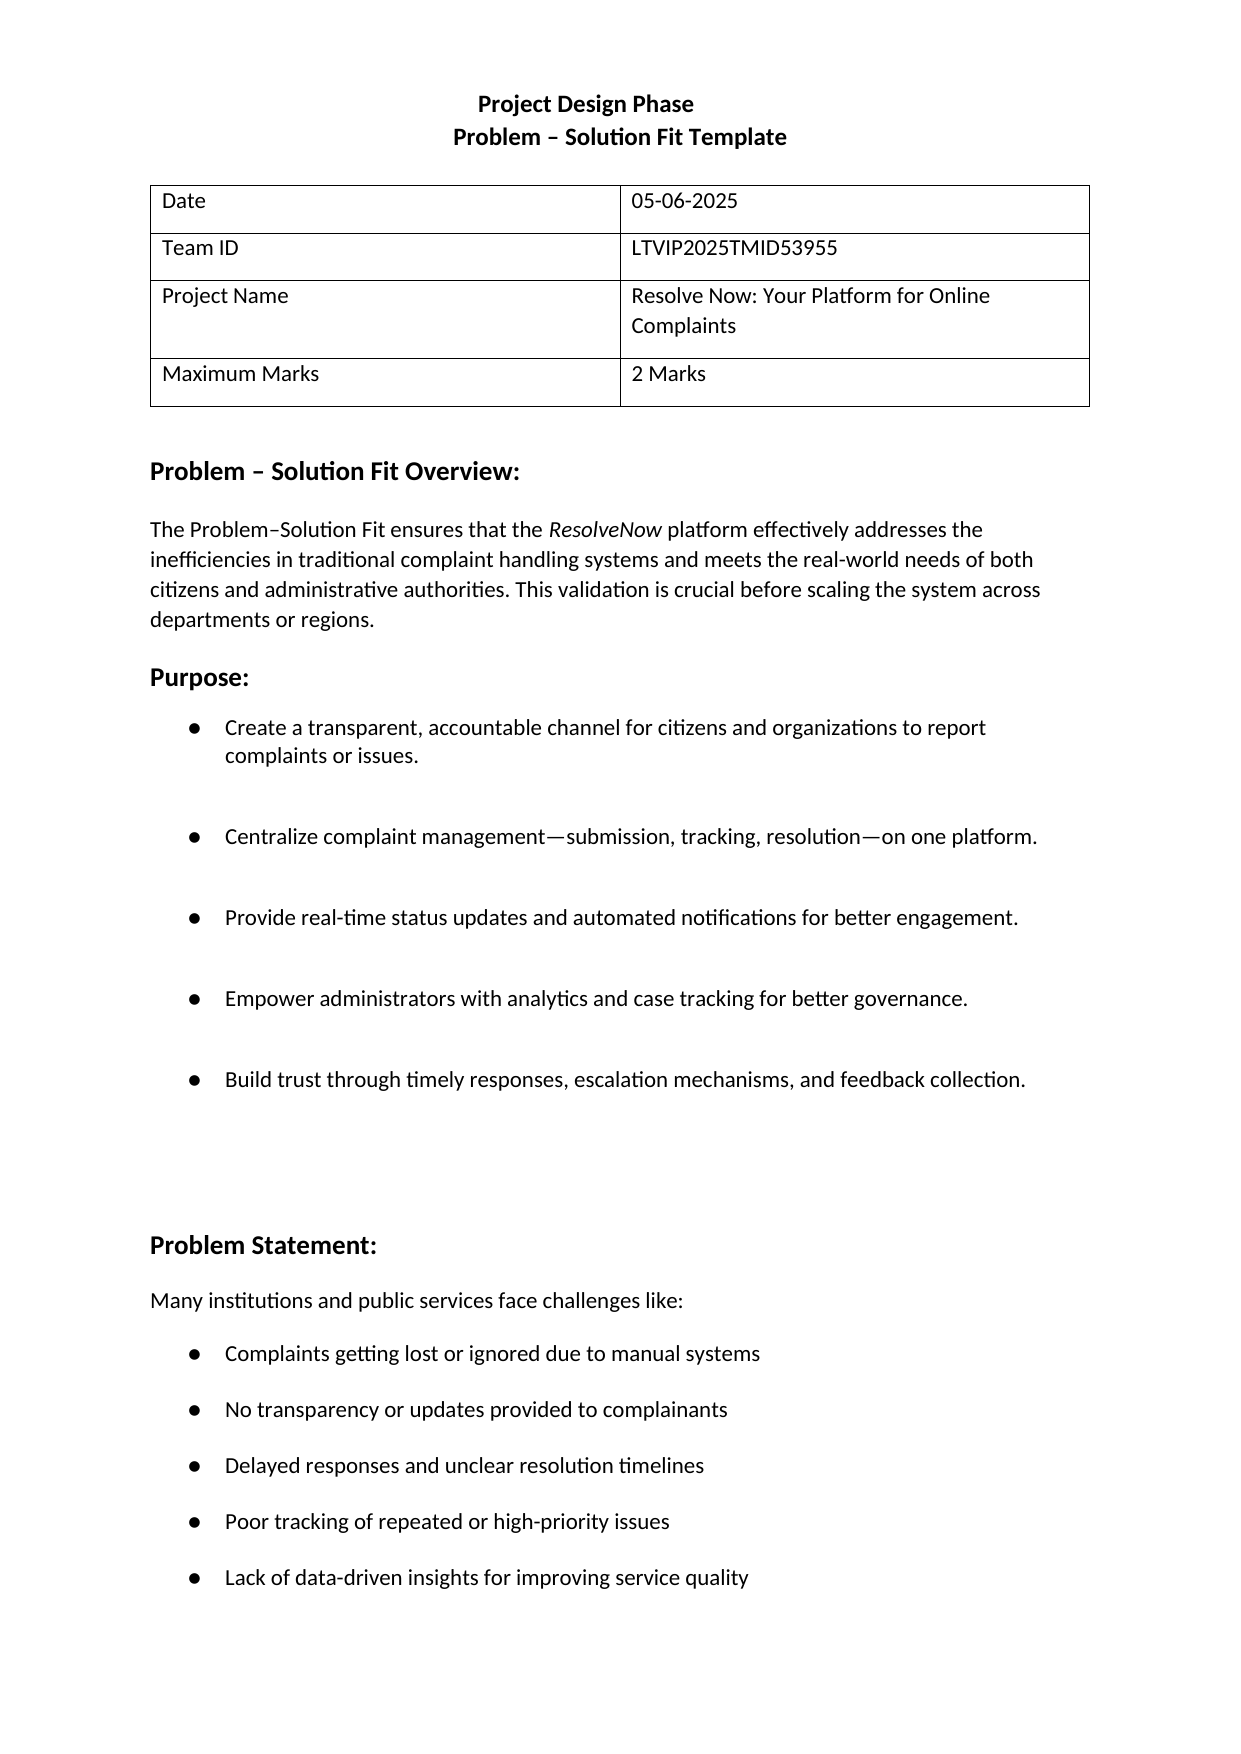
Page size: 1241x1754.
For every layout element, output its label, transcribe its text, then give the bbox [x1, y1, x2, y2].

list Build trust through timely responses, escalation mechanisms, and feedback collection. [187, 1065, 1090, 1093]
text Purpose: [150, 661, 1090, 693]
list Poor tracking of repeated or high-priority issues [187, 1507, 1090, 1563]
table_cell 2 Marks [621, 359, 1089, 406]
list Provide real-time status updates and automated notifications for better engagement. [187, 903, 1090, 959]
table_cell Team ID [151, 234, 620, 280]
text Many institutions and public services face challenges like: [150, 1286, 1090, 1314]
subtitle Problem Statement: [150, 1228, 1090, 1261]
list Complaints getting lost or ignored due to manual systems [187, 1339, 1090, 1395]
table_cell Maximum Marks [151, 359, 620, 406]
table_header 05-06-2025 [621, 186, 1089, 232]
table_cell Project Name [151, 281, 620, 358]
text Problem – Solution Fit Template [150, 122, 1090, 152]
list Delayed responses and unclear resolution timelines [187, 1451, 1090, 1507]
text Project Design Phase [150, 89, 1090, 119]
list Empower administrators with analytics and case tracking for better governance. [187, 984, 1090, 1040]
list Lack of data-driven insights for improving service quality [187, 1563, 1090, 1591]
table_cell Resolve Now: Your Platform for Online Complaints [621, 281, 1089, 358]
list No transparency or updates provided to complainants [187, 1395, 1090, 1451]
list Centralize complaint management—submission, tracking, resolution—on one platform. [187, 822, 1090, 878]
text The Problem–Solution Fit ensures that the ResolveNow platform effectively addresses the inefficiencies in traditional complaint handling systems and meets the real-world needs of both citizens and administrative authorities. This validation is crucial before scaling the system across departments or regions. [150, 515, 1090, 633]
text Problem – Solution Fit Overview: [150, 454, 1090, 487]
table_header Date [151, 186, 620, 232]
table_cell LTVIP2025TMID53955 [621, 234, 1089, 280]
list Create a transparent, accountable channel for citizens and organizations to report complaints or issues. [187, 713, 1090, 797]
